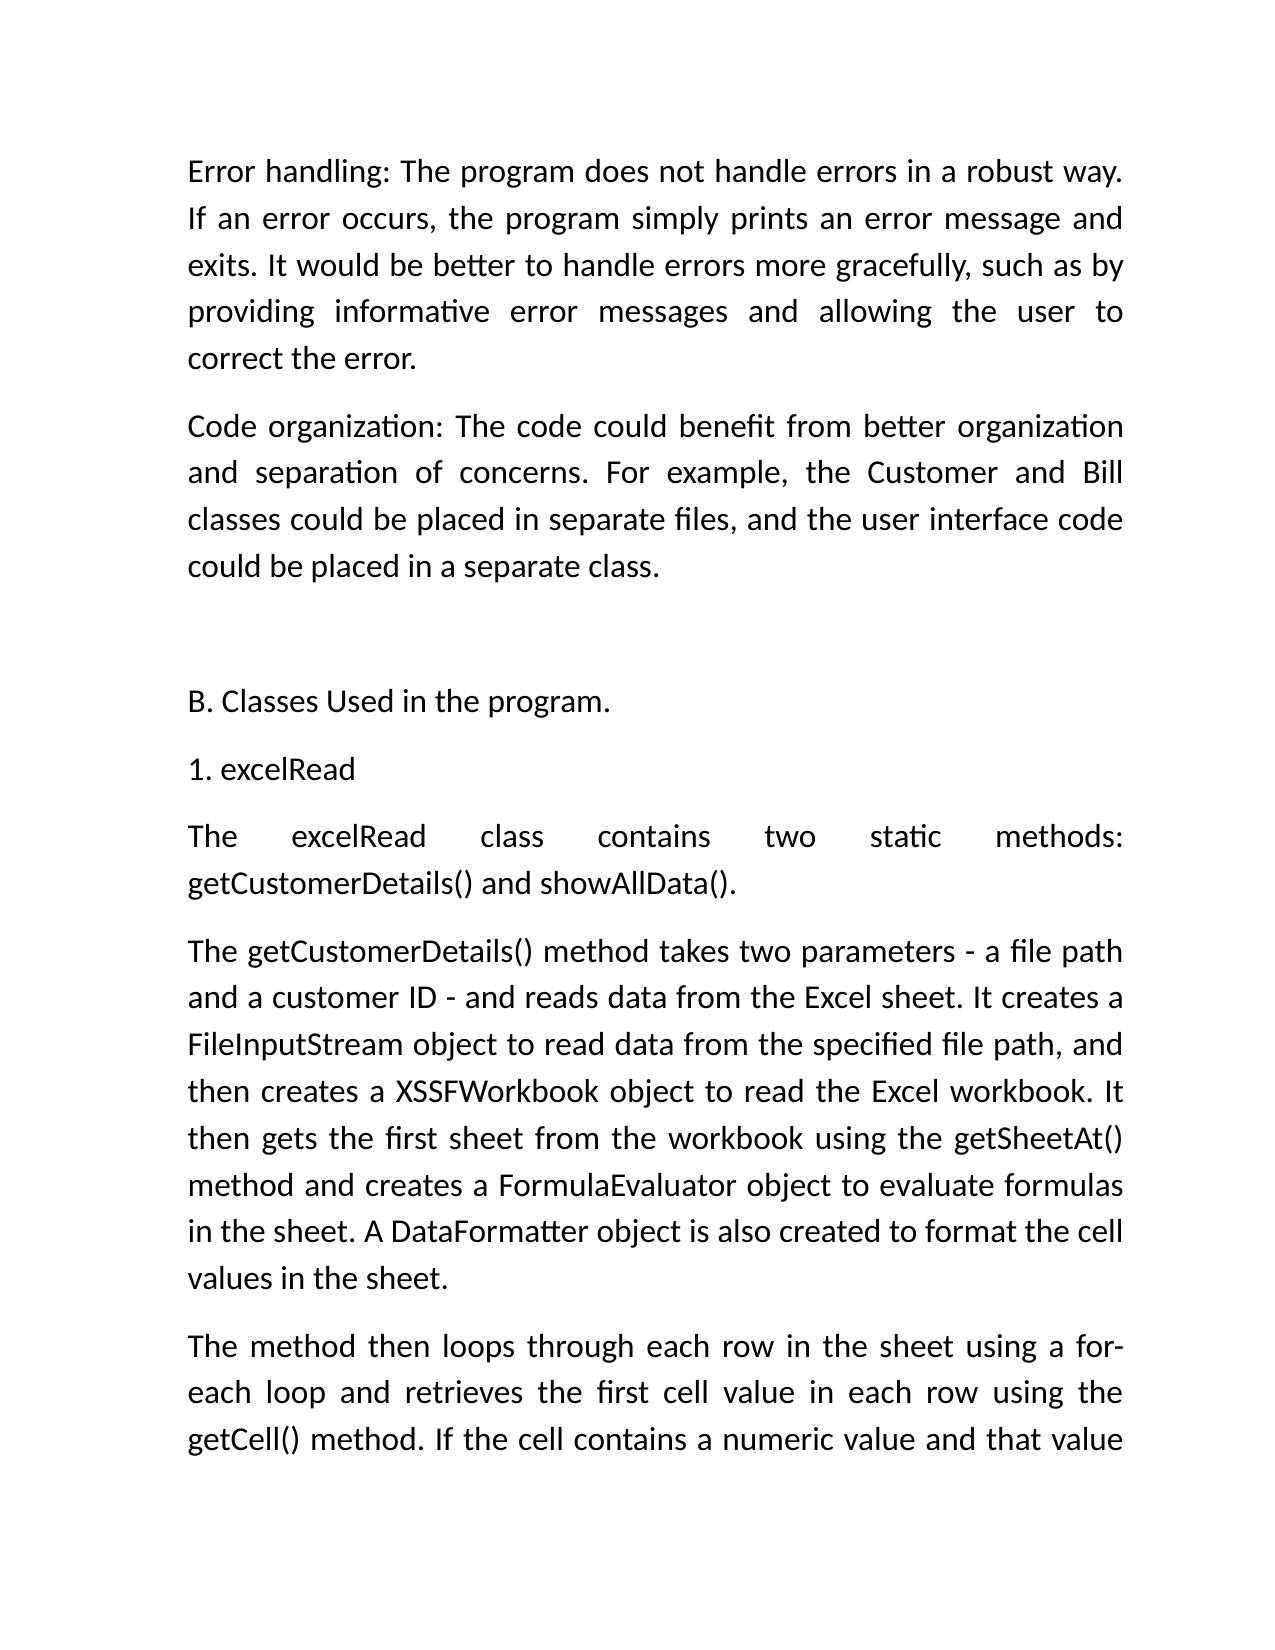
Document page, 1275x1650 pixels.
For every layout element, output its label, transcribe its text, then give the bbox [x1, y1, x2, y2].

text Code organization: The code could benefit from better organization and separation of concerns. For example, the Customer and Bill classes could be placed in separate files, and the user interface code could be placed in a separate class. [187, 405, 1125, 586]
text 1. excelRead [187, 748, 1125, 788]
text The getCustomerDetails() method takes two parameters - a file path and a customer ID - and reads data from the Excel sheet. It creates a FileInputStream object to read data from the specified file path, and then creates a XSSFWorkbook object to read the Excel workbook. It then gets the first sheet from the workbook using the getSheetAt() method and creates a FormulaEvaluator object to evaluate formulas in the sheet. A DataFormatter object is also created to format the cell values in the sheet. [187, 930, 1125, 1298]
text Error handling: The program does not handle errors in a robust way. If an error occurs, the program simply prints an error message and exits. It would be better to handle errors more gracefully, such as by providing informative error messages and allowing the user to correct the error. [187, 150, 1125, 378]
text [187, 1325, 1125, 1459]
text B. Classes Used in the program. [187, 680, 1125, 721]
text The excelRead class contains two static methods: getCustomerDetails() and showAllData(). [187, 815, 1125, 903]
